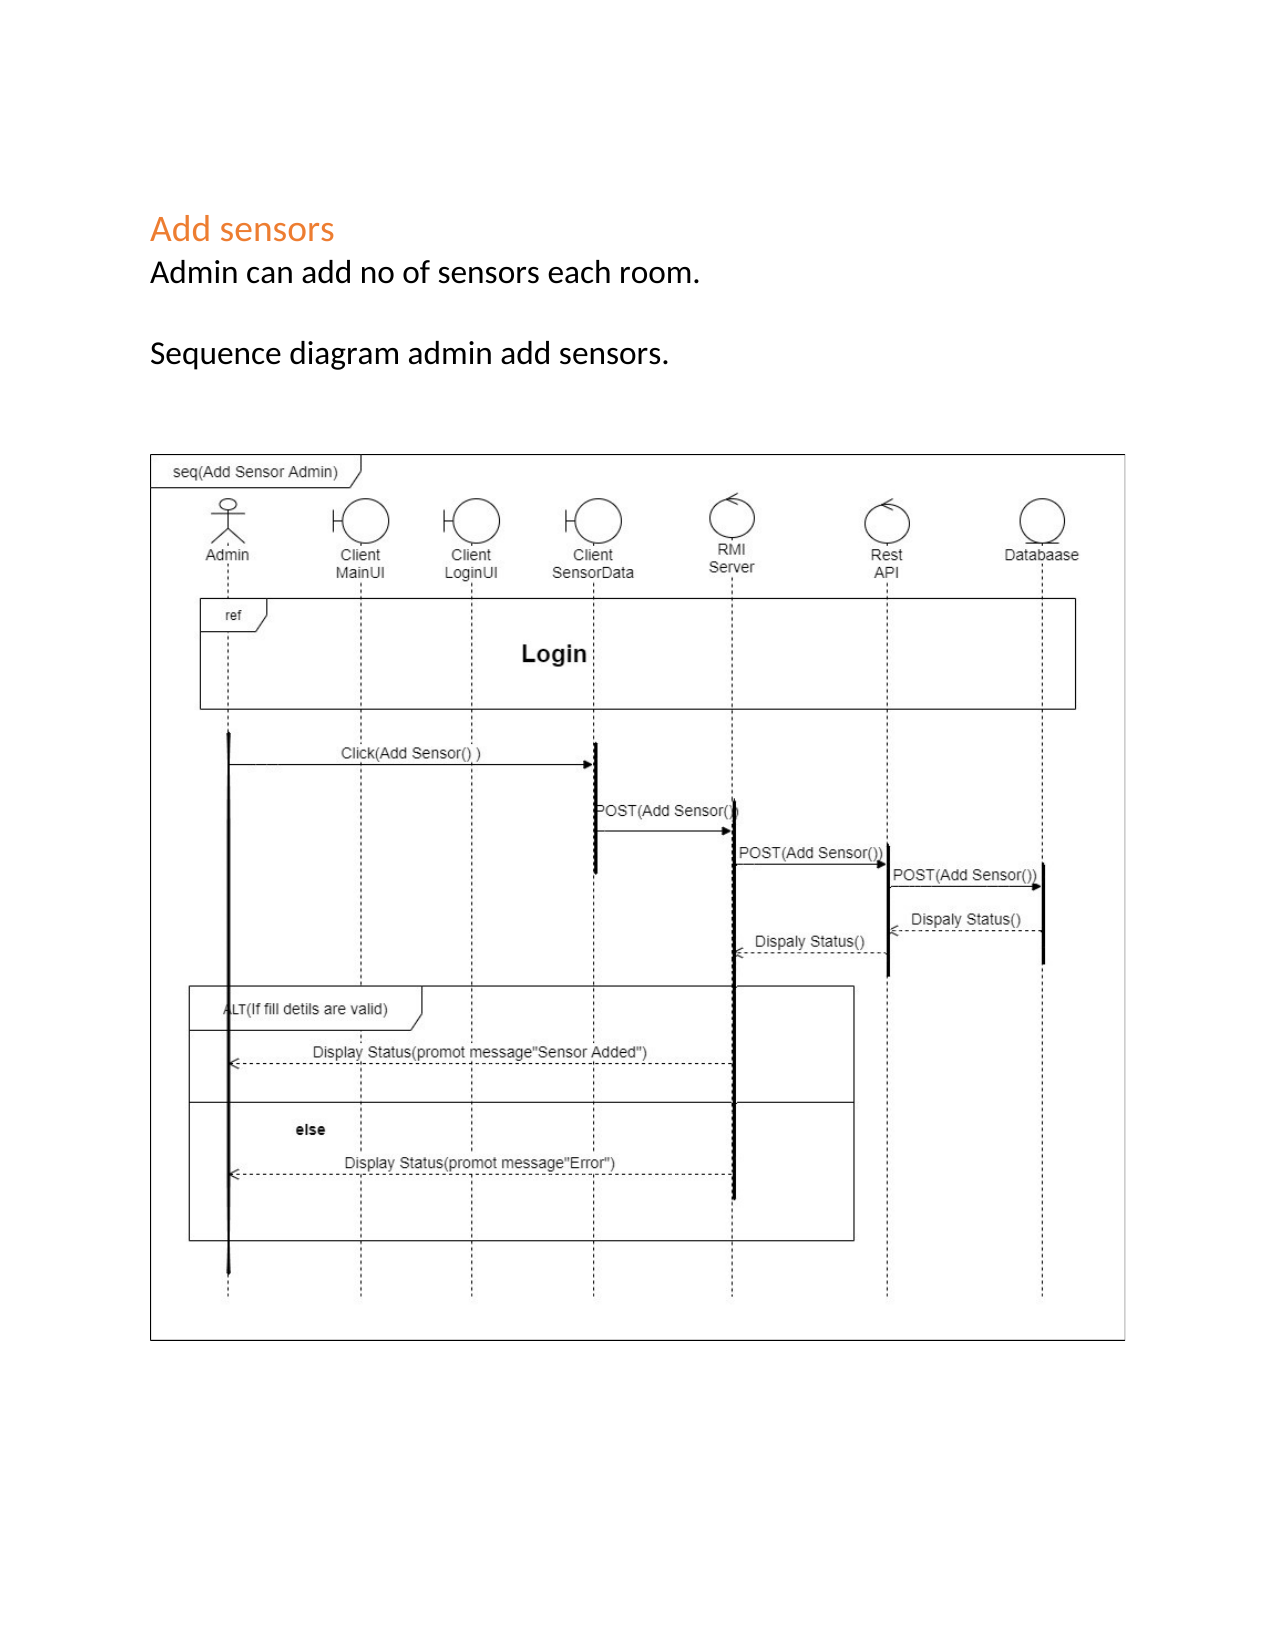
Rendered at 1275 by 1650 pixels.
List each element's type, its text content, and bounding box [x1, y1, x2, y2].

text Add sensors [150, 205, 1125, 251]
text Sequence diagram admin add sensors. [150, 332, 1125, 373]
picture [150, 454, 1125, 1341]
text Admin can add no of sensors each room. [150, 251, 1125, 292]
